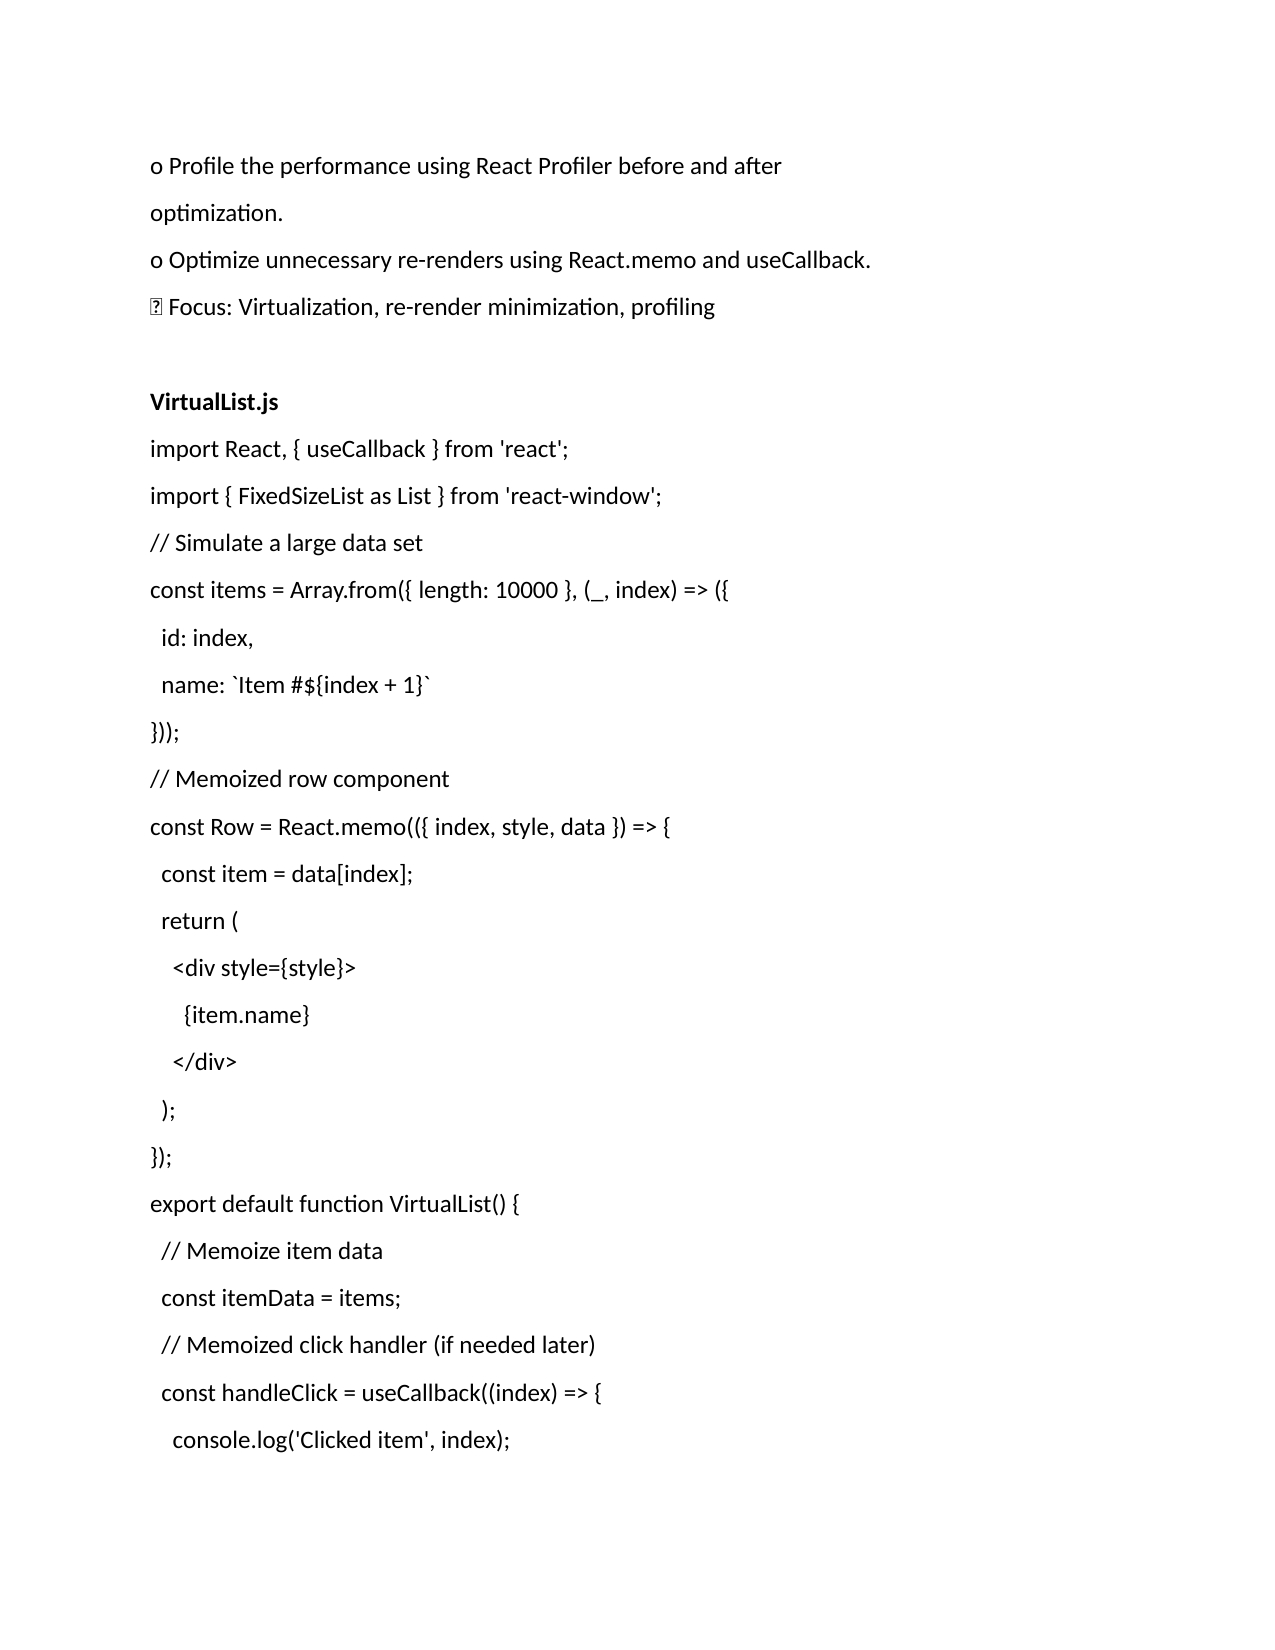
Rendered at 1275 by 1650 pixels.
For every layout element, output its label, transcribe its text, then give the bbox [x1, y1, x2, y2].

text const handleClick = useCallback((index) => { [150, 1377, 1125, 1407]
text </div> [150, 1047, 1125, 1077]
text const items = Array.from({ length: 10000 }, (_, index) => ({ [150, 575, 1125, 605]
text const item = data[index]; [150, 858, 1125, 888]
text const itemData = items; [150, 1282, 1125, 1313]
text }); [150, 1141, 1125, 1171]
text VirtualList.js [150, 386, 1125, 416]
text // Memoize item data [150, 1235, 1125, 1266]
text // Memoized click handler (if needed later) [150, 1330, 1125, 1360]
text {item.name} [150, 999, 1125, 1030]
text console.log('Clicked item', index); [150, 1424, 1125, 1454]
text import React, { useCallback } from 'react'; [150, 433, 1125, 464]
text  Focus: Virtualization, re-render minimization, profiling [150, 292, 1125, 322]
text const Row = React.memo(({ index, style, data }) => { [150, 811, 1125, 841]
text return ( [150, 905, 1125, 936]
text export default function VirtualList() { [150, 1188, 1125, 1219]
text o Profile the performance using React Profiler before and after [150, 150, 1125, 181]
text // Memoized row component [150, 763, 1125, 794]
text <div style={style}> [150, 952, 1125, 983]
text // Simulate a large data set [150, 527, 1125, 558]
text })); [150, 716, 1125, 747]
text ); [150, 1094, 1125, 1124]
text optimization. [150, 197, 1125, 228]
text o Optimize unnecessary re-renders using React.memo and useCallback. [150, 244, 1125, 275]
text import { FixedSizeList as List } from 'react-window'; [150, 480, 1125, 511]
text name: `Item #${index + 1}` [150, 669, 1125, 699]
text id: index, [150, 622, 1125, 652]
